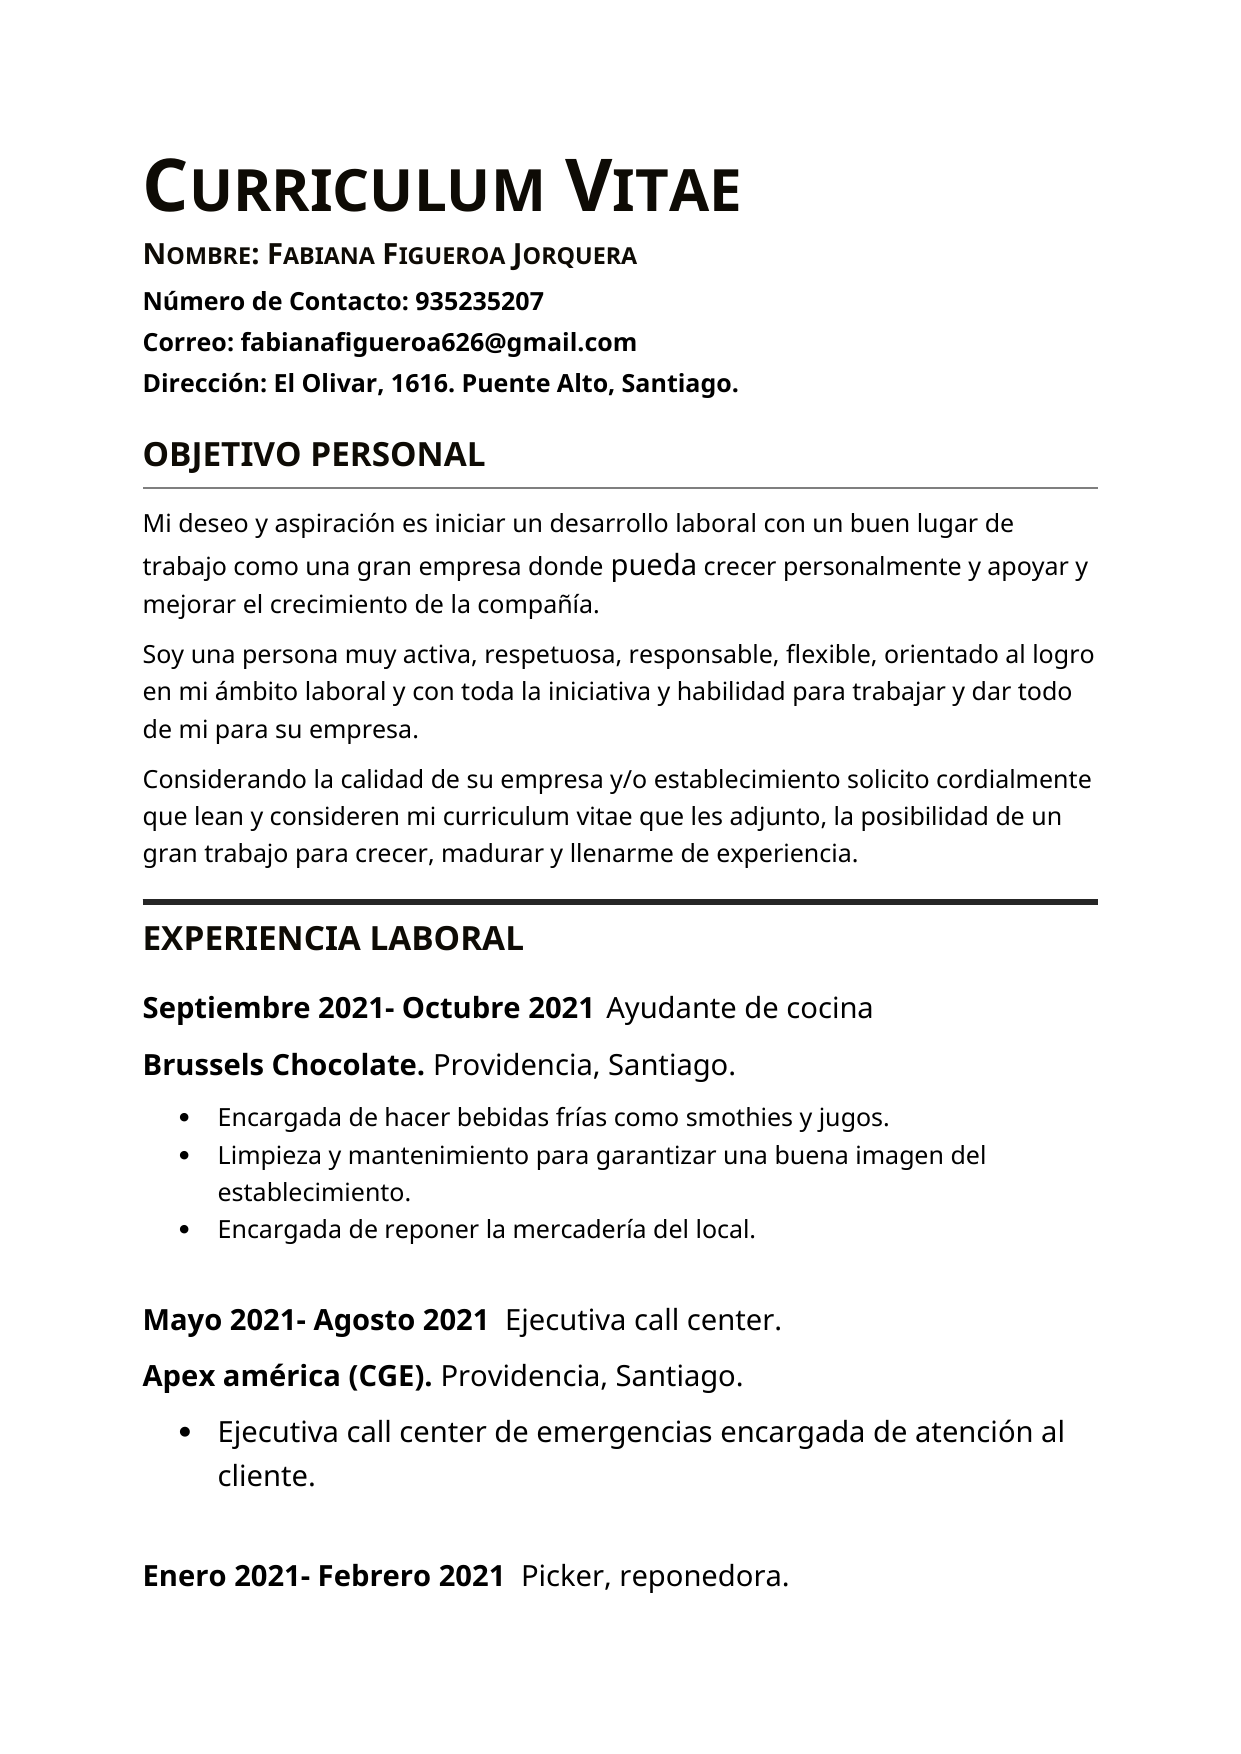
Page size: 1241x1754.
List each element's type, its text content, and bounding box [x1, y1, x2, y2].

text Dirección: El Olivar, 1616. Puente Alto, Santiago. [142, 365, 798, 399]
text EXPERIENCIA LABORAL [142, 900, 1098, 971]
text Enero 2021- Febrero 2021 Picker, reponedora. [142, 1555, 1098, 1595]
text Mayo 2021- Agosto 2021 Ejecutiva call center. [142, 1299, 1098, 1339]
text Correo: fabianafigueroa626@gmail.com [142, 324, 798, 358]
text Nombre: Fabiana Figueroa Jorquera [142, 239, 1098, 271]
list Ejecutiva call center de emergencias encargada de atención al cliente. [180, 1412, 1098, 1495]
list Encargada de reponer la mercadería del local. [180, 1212, 1098, 1246]
list Limpieza y mantenimiento para garantizar una buena imagen del establecimiento. [180, 1137, 1098, 1209]
text OBJETIVO PERSONAL [142, 431, 1098, 489]
text Considerando la calidad de su empresa y/o establecimiento solicito cordialmente que lean y consideren mi curriculum vitae que les adjunto, la posibilidad de un gran trabajo para crecer, madurar y llenarme de experiencia. [142, 761, 1098, 870]
list Encargada de hacer bebidas frías como smothies y jugos. [180, 1100, 1098, 1134]
text Brussels Chocolate. Providencia, Santiago. [142, 1044, 1098, 1083]
text Número de Contacto: 935235207 [142, 284, 798, 318]
text Apex américa (CGE). Providencia, Santiago. [142, 1356, 1098, 1395]
text Curriculum Vitae [142, 147, 1098, 227]
text Mi deseo y aspiración es iniciar un desarrollo laboral con un buen lugar de trabajo como una gran empresa donde pueda crecer personalmente y apoyar y mejorar el crecimiento de la compañía. [142, 506, 1098, 621]
text Soy una persona muy activa, respetuosa, responsable, flexible, orientado al logro en mi ámbito laboral y con toda la iniciativa y habilidad para trabajar y dar todo de mi para su empresa. [142, 637, 1098, 746]
text Septiembre 2021- Octubre 2021 Ayudante de cocina [142, 988, 1098, 1027]
